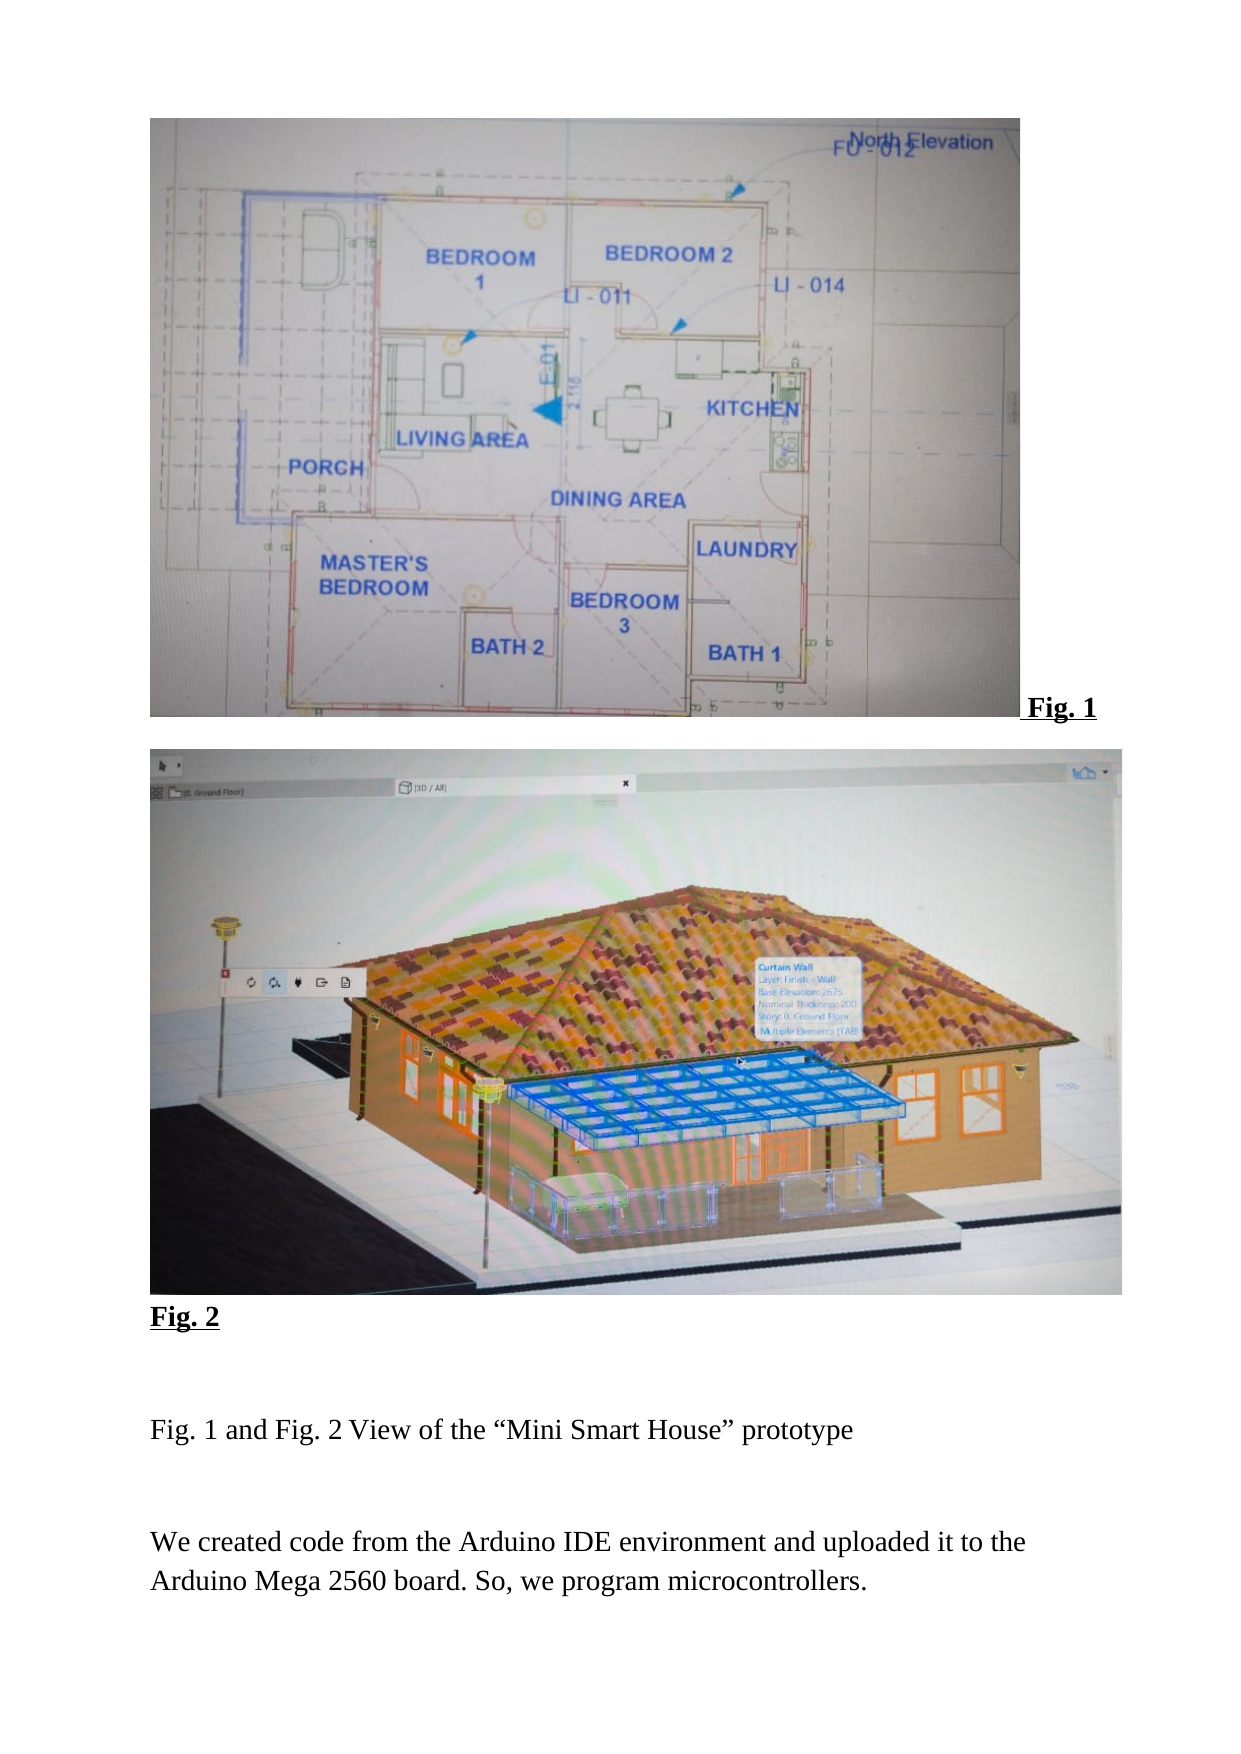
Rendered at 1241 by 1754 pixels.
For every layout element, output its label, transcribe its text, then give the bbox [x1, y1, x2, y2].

picture [150, 118, 1021, 717]
text Fig. 2 [150, 1295, 1122, 1333]
picture [150, 749, 1123, 1295]
text Fig. 1 and Fig. 2 View of the “Mini Smart House” prototype [150, 1412, 1122, 1445]
text We created code from the Arduino IDE environment and uploaded it to the Arduino Mega 2560 board. So, we program microcontrollers. [150, 1524, 1122, 1596]
